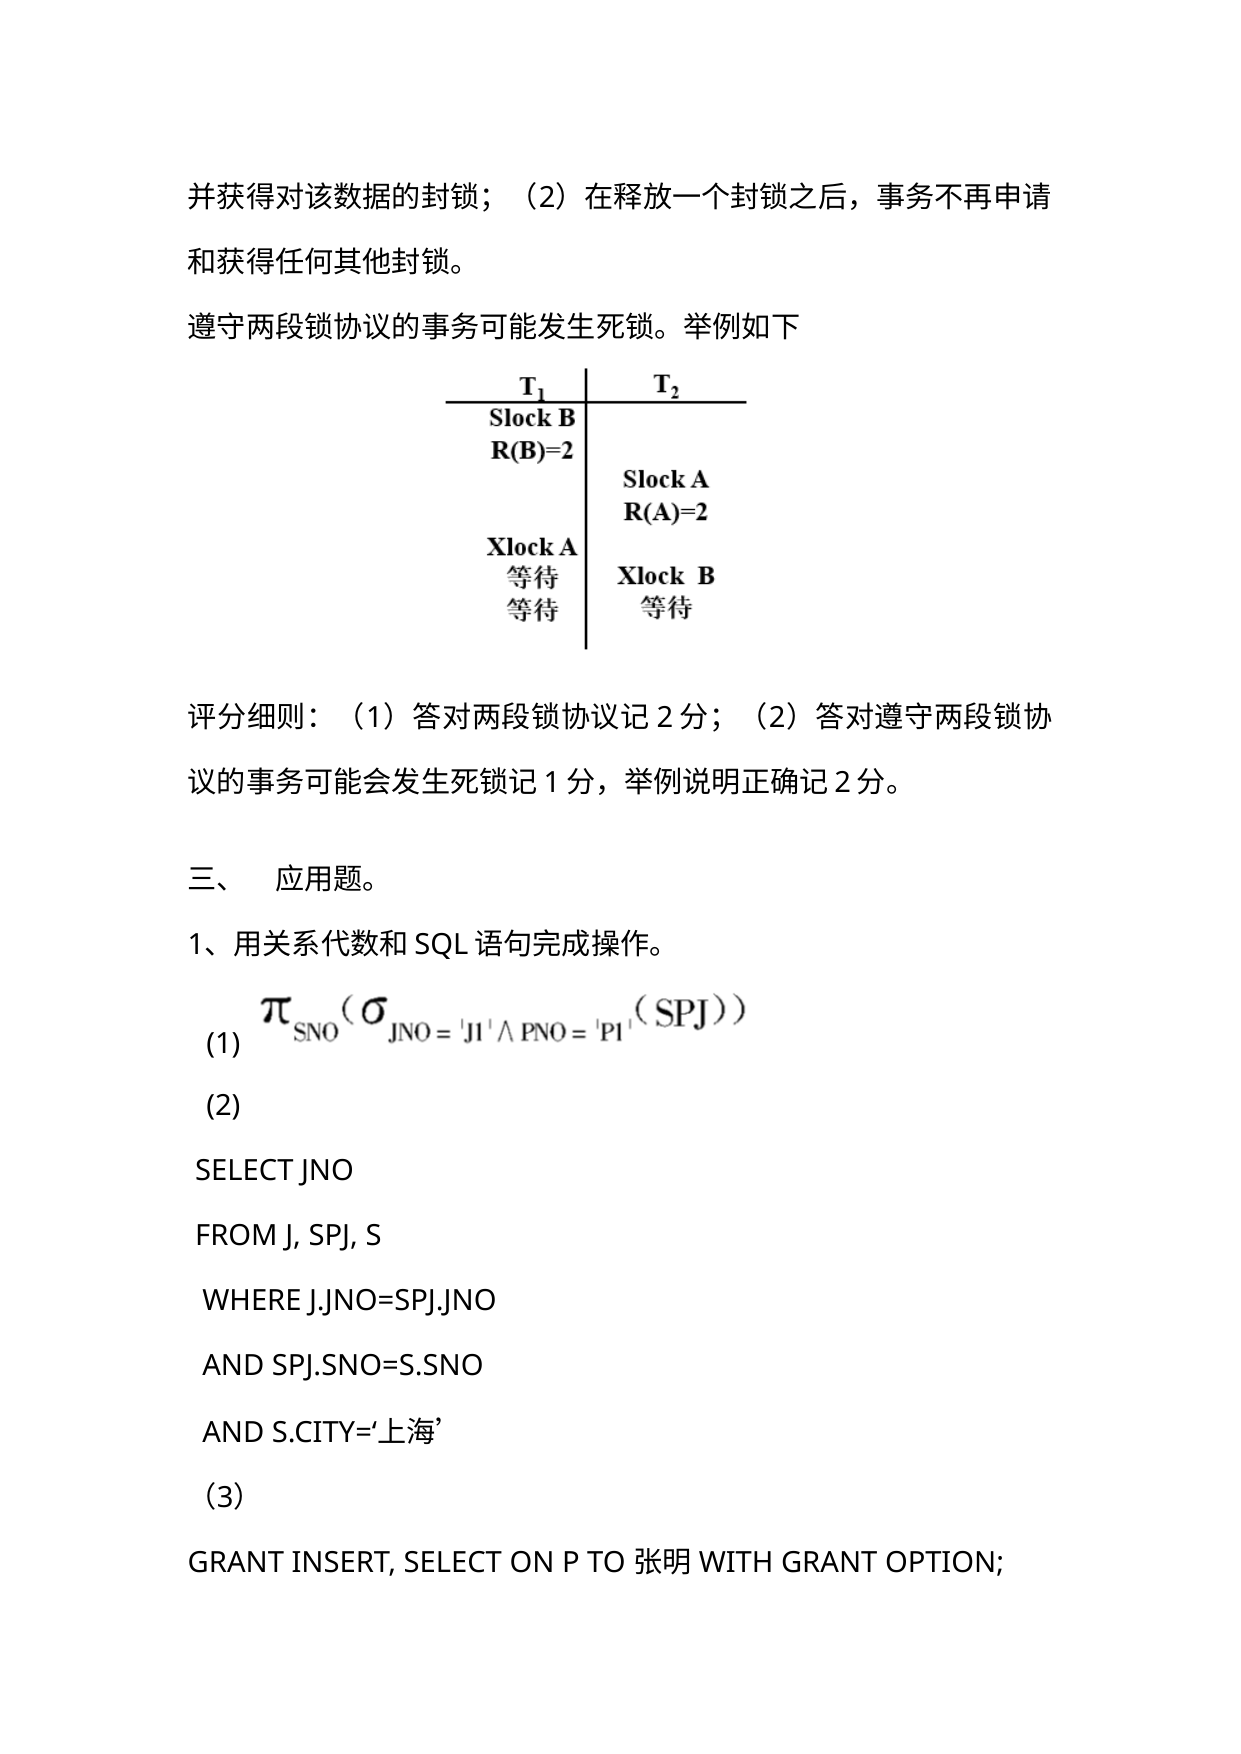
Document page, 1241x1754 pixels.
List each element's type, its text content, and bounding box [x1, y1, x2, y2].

text 评分细则：（1）答对两段锁协议记2分；（2）答对遵守两段锁协议的事务可能会发生死锁记1分，举例说明正确记2分。 [187, 682, 1053, 812]
text （3） [187, 1462, 1053, 1527]
text 1、用关系代数和SQL语句完成操作。 [187, 909, 1053, 974]
text WHERE J.JNO=SPJ.JNO [187, 1267, 1053, 1332]
picture [248, 974, 783, 1054]
text 遵守两段锁协议的事务可能发生死锁。举例如下 [187, 292, 1053, 357]
text SELECT JNO [187, 1137, 1053, 1202]
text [187, 162, 1053, 292]
picture [427, 357, 813, 657]
text AND S.CITY=‘上海’ [187, 1397, 1053, 1462]
text FROM J, SPJ, S [187, 1202, 1053, 1267]
text AND SPJ.SNO=S.SNO [187, 1332, 1053, 1397]
text GRANT INSERT, SELECT ON P TO 张明 WITH GRANT OPTION; [187, 1527, 1053, 1592]
list 应用题。 [187, 844, 1053, 909]
